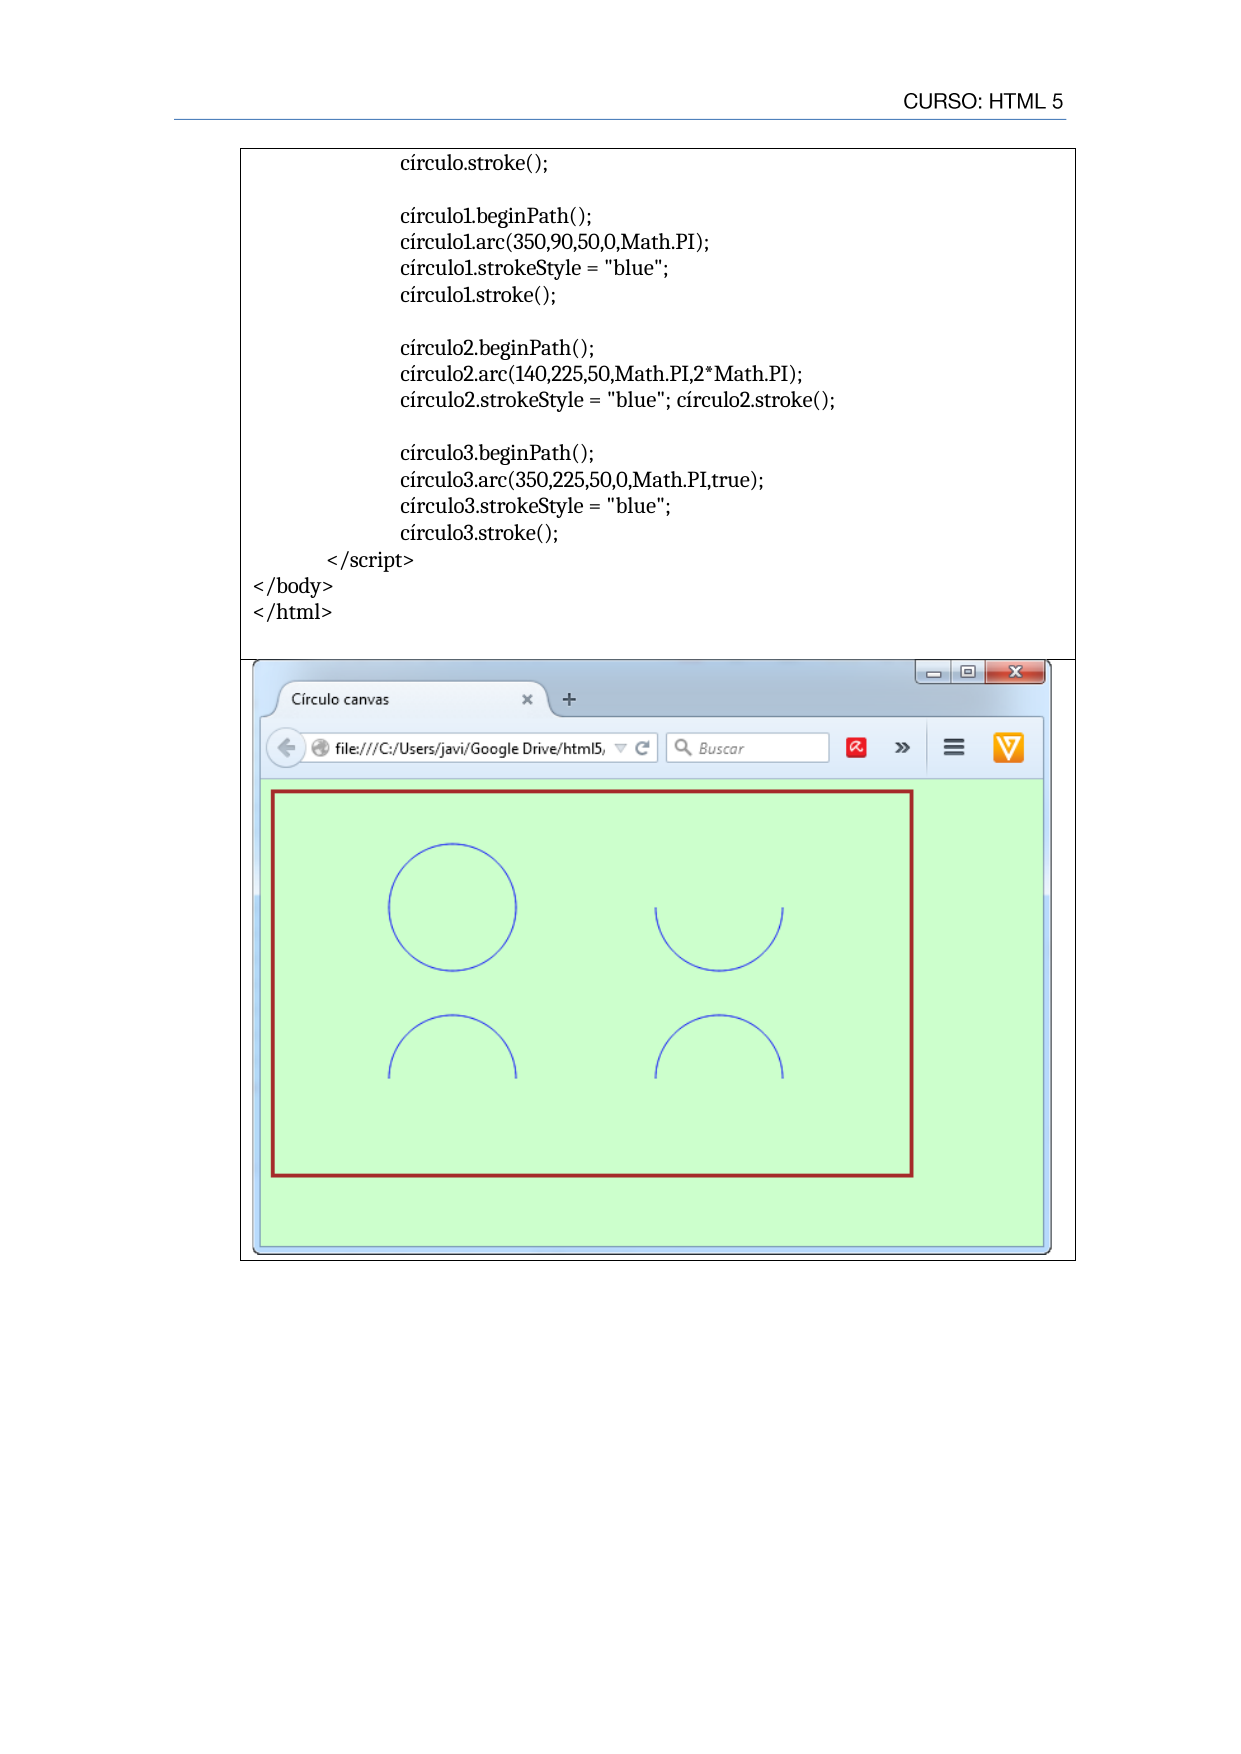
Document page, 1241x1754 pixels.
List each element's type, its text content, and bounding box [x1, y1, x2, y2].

picture [252, 659, 1052, 1255]
picture [903, 88, 1076, 113]
table_header círculo.stroke(); círculo1.beginPath(); círculo1.arc(350,90,50,0,Math.PI); círculo1.strokeStyle = "blue"; círculo1.stroke(); círculo2.beginPath(); círculo2.arc(140,225,50,Math.PI,2*Math.PI); círculo2.strokeStyle = "blue"; círculo2.stroke(); círculo3.beginPath(); círculo3.arc(350,225,50,0,Math.PI,true); círculo3.strokeStyle = "blue"; círculo3.stroke(); </script> </body> </html> [241, 149, 1075, 659]
table_cell [241, 660, 1075, 1260]
